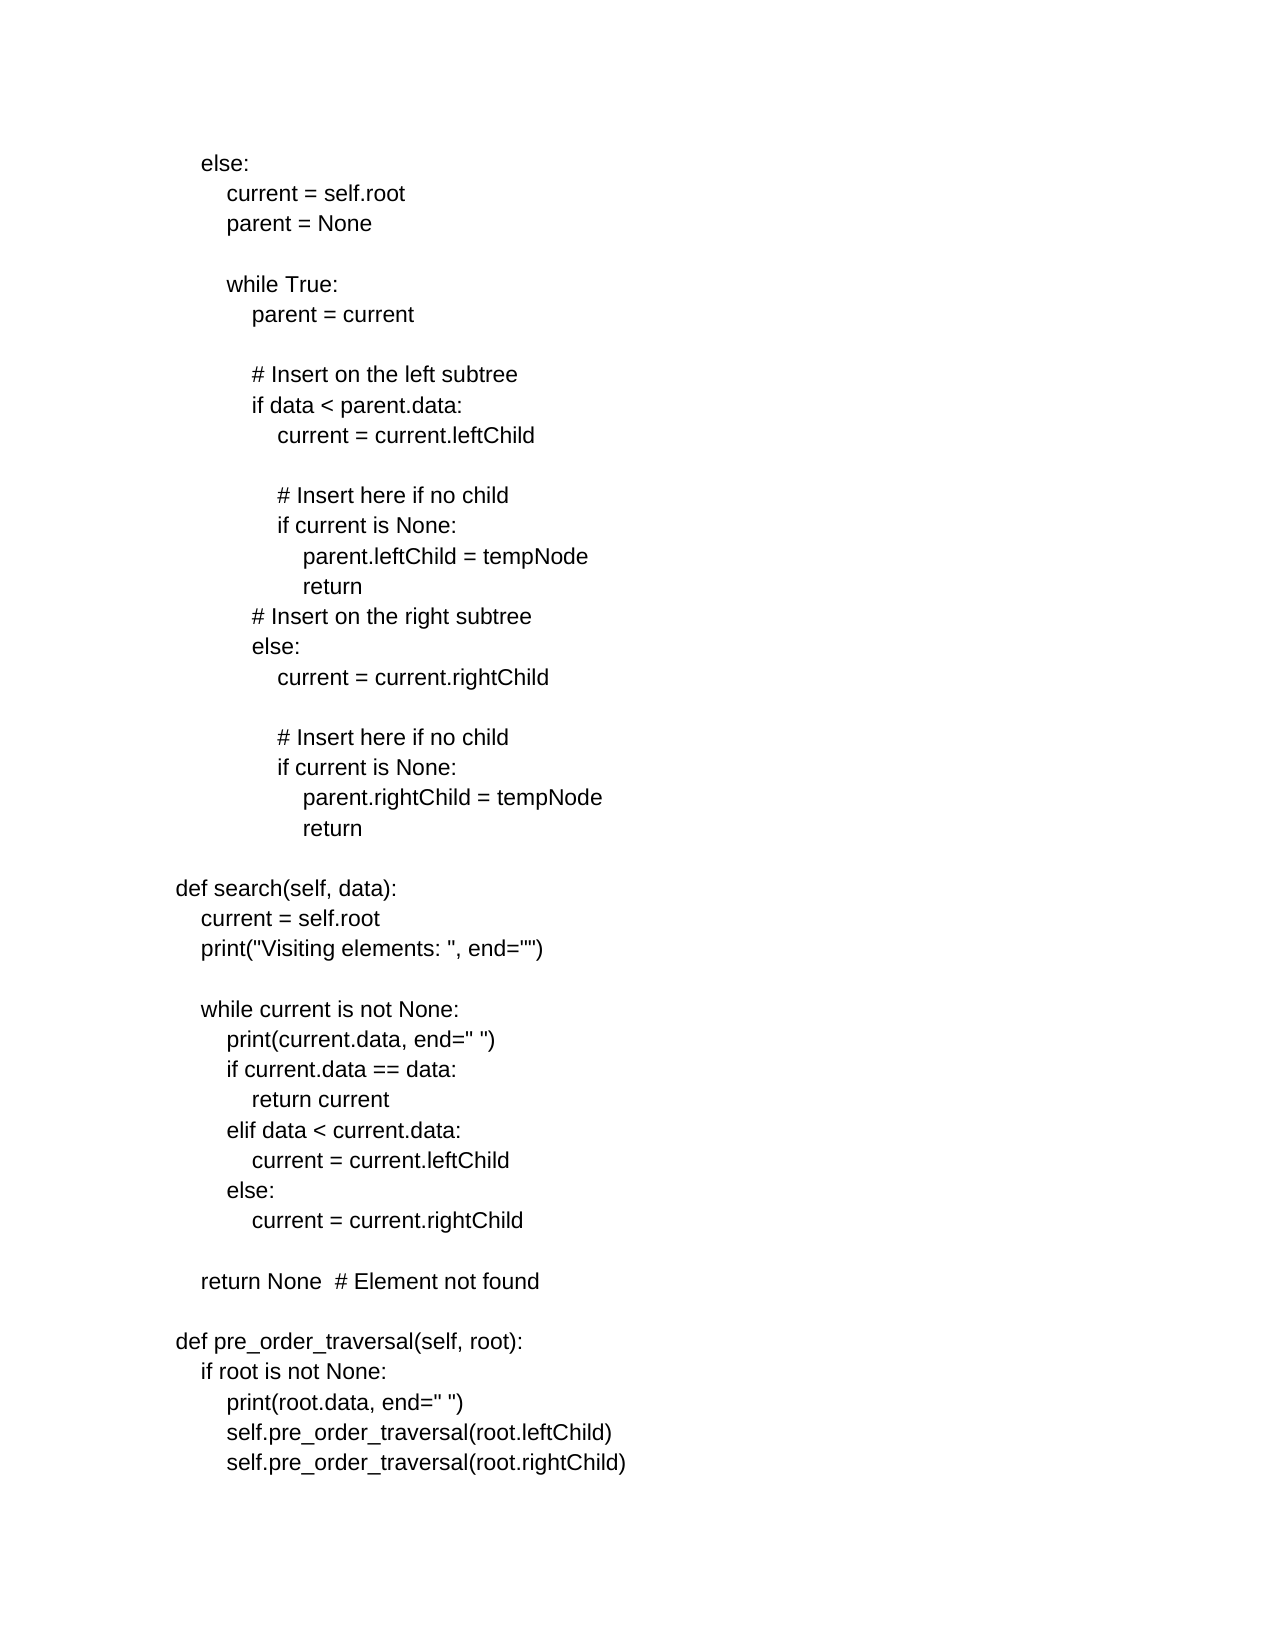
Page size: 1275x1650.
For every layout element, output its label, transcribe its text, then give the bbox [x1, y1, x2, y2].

text print(current.data, end=" ") [150, 1026, 1125, 1052]
text elif data < current.data: [150, 1117, 1125, 1143]
text def search(self, data): [150, 875, 1125, 901]
text current = self.root [150, 180, 1125, 207]
text print("Visiting elements: ", end="") [150, 935, 1125, 962]
text parent.leftChild = tempNode [150, 543, 1125, 569]
text if current is None: [150, 754, 1125, 781]
text if data < parent.data: [150, 392, 1125, 418]
text else: [150, 633, 1125, 660]
text self.pre_order_traversal(root.leftChild) [150, 1419, 1125, 1445]
text return [150, 573, 1125, 599]
text # Insert on the right subtree [150, 603, 1125, 629]
text else: [150, 150, 1125, 176]
text while True: [150, 271, 1125, 297]
text self.pre_order_traversal(root.rightChild) [150, 1449, 1125, 1475]
text return None # Element not found [150, 1268, 1125, 1294]
text return [150, 814, 1125, 841]
text # Insert on the left subtree [150, 361, 1125, 388]
text return current [150, 1086, 1125, 1113]
text while current is not None: [150, 996, 1125, 1022]
text current = self.root [150, 905, 1125, 932]
text current = current.rightChild [150, 1207, 1125, 1234]
text current = current.leftChild [150, 422, 1125, 448]
text else: [150, 1177, 1125, 1203]
text parent = current [150, 301, 1125, 327]
text # Insert here if no child [150, 482, 1125, 509]
text if root is not None: [150, 1358, 1125, 1385]
text if current is None: [150, 512, 1125, 539]
text print(root.data, end=" ") [150, 1388, 1125, 1415]
text # Insert here if no child [150, 724, 1125, 750]
text def pre_order_traversal(self, root): [150, 1328, 1125, 1354]
text if current.data == data: [150, 1056, 1125, 1083]
text parent.rightChild = tempNode [150, 784, 1125, 811]
text current = current.leftChild [150, 1147, 1125, 1173]
text current = current.rightChild [150, 663, 1125, 690]
text parent = None [150, 210, 1125, 237]
